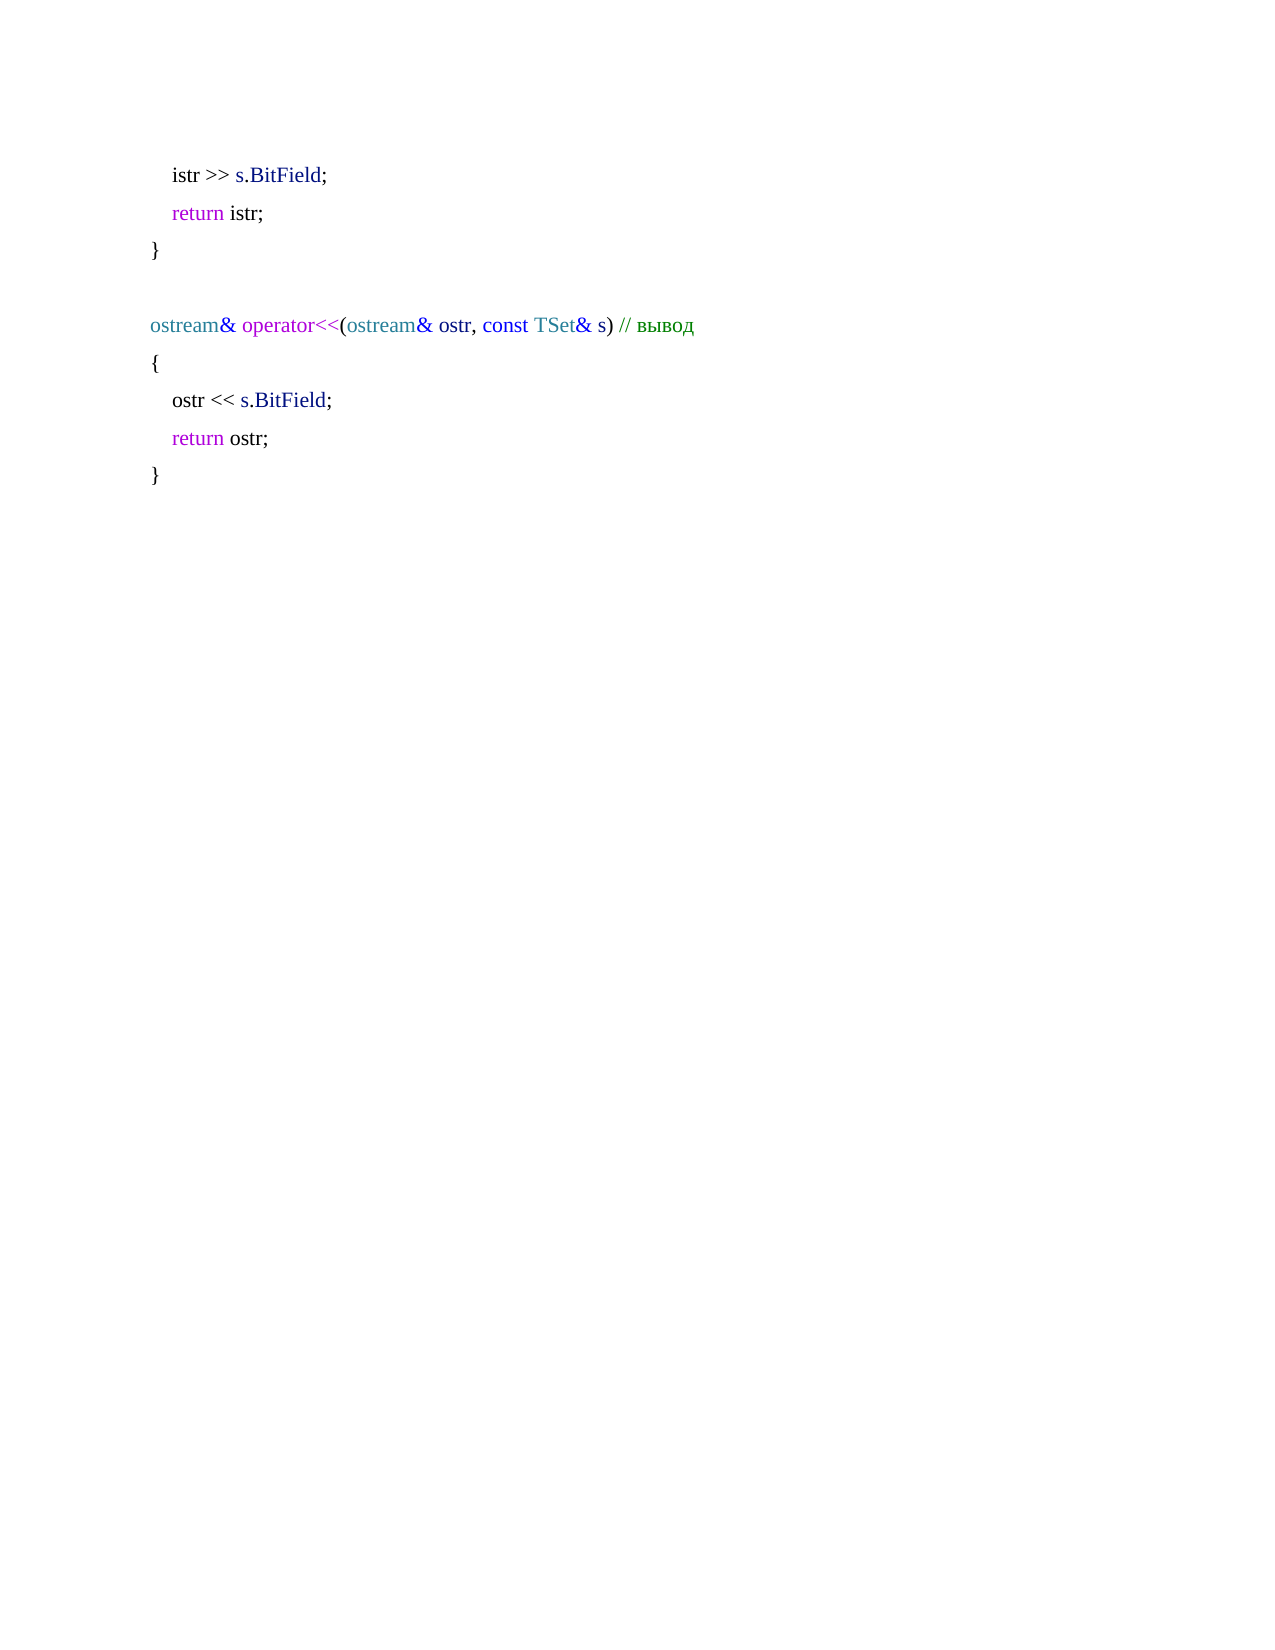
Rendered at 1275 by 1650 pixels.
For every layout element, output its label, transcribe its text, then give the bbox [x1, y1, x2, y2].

text ostr << s.BitField; [150, 375, 1125, 412]
text { [150, 337, 1125, 375]
text } [150, 225, 1125, 262]
text return ostr; [150, 412, 1125, 450]
text return istr; [150, 187, 1125, 225]
text ostream& operator<<(ostream& ostr, const TSet& s) // вывод [150, 300, 1125, 337]
text istr >> s.BitField; [150, 150, 1125, 187]
text } [150, 450, 1125, 487]
